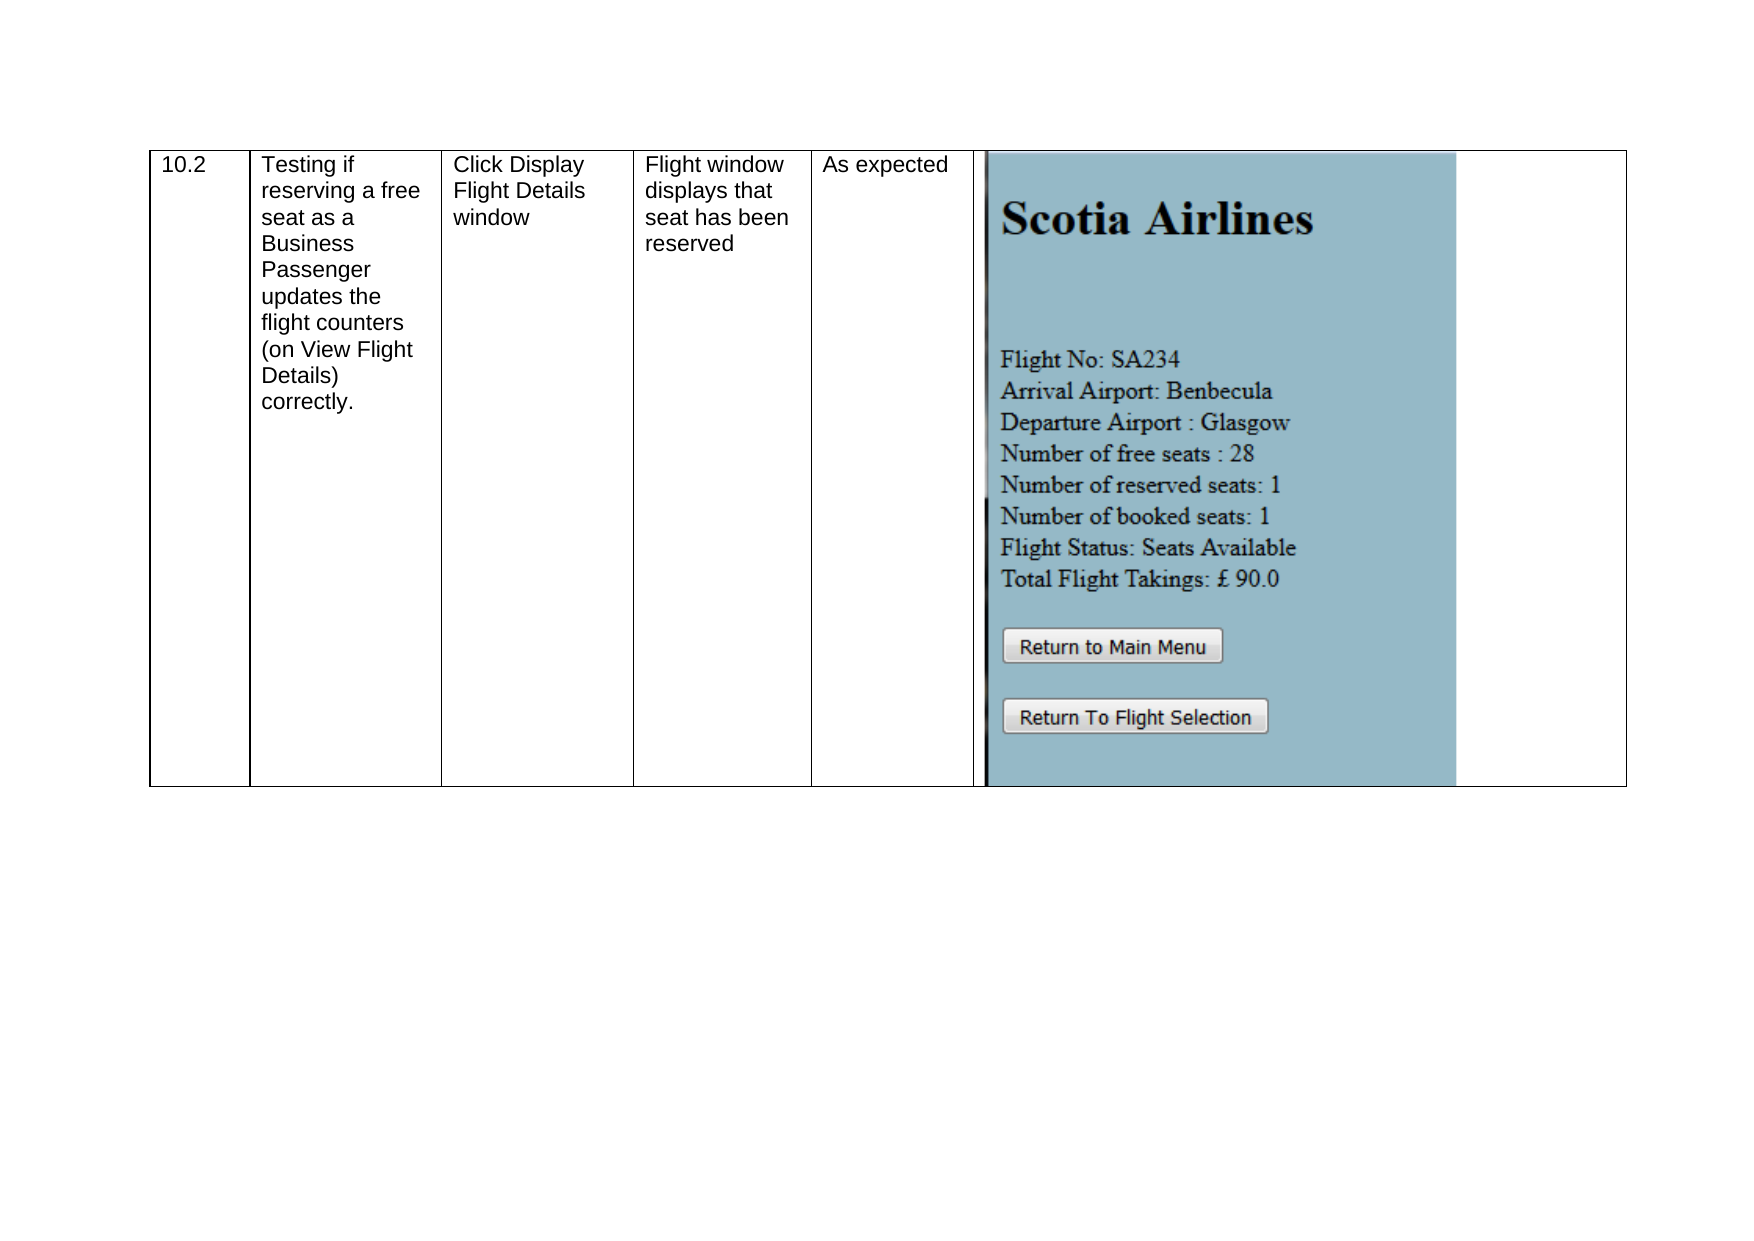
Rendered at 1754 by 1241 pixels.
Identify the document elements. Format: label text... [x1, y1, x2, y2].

table_cell Testing if reserving a free seat as a Business Passenger updates the flight counters (on View Flight Details) correctly. [251, 151, 441, 786]
table_cell Click Display Flight Details window [442, 151, 633, 786]
table_cell [1457, 151, 1626, 786]
table_cell Flight window displays that seat has been reserved [634, 151, 811, 786]
picture [984, 151, 1457, 786]
table_cell [974, 151, 984, 786]
table_cell 10.2 [151, 151, 249, 786]
table_cell As expected [812, 151, 973, 786]
